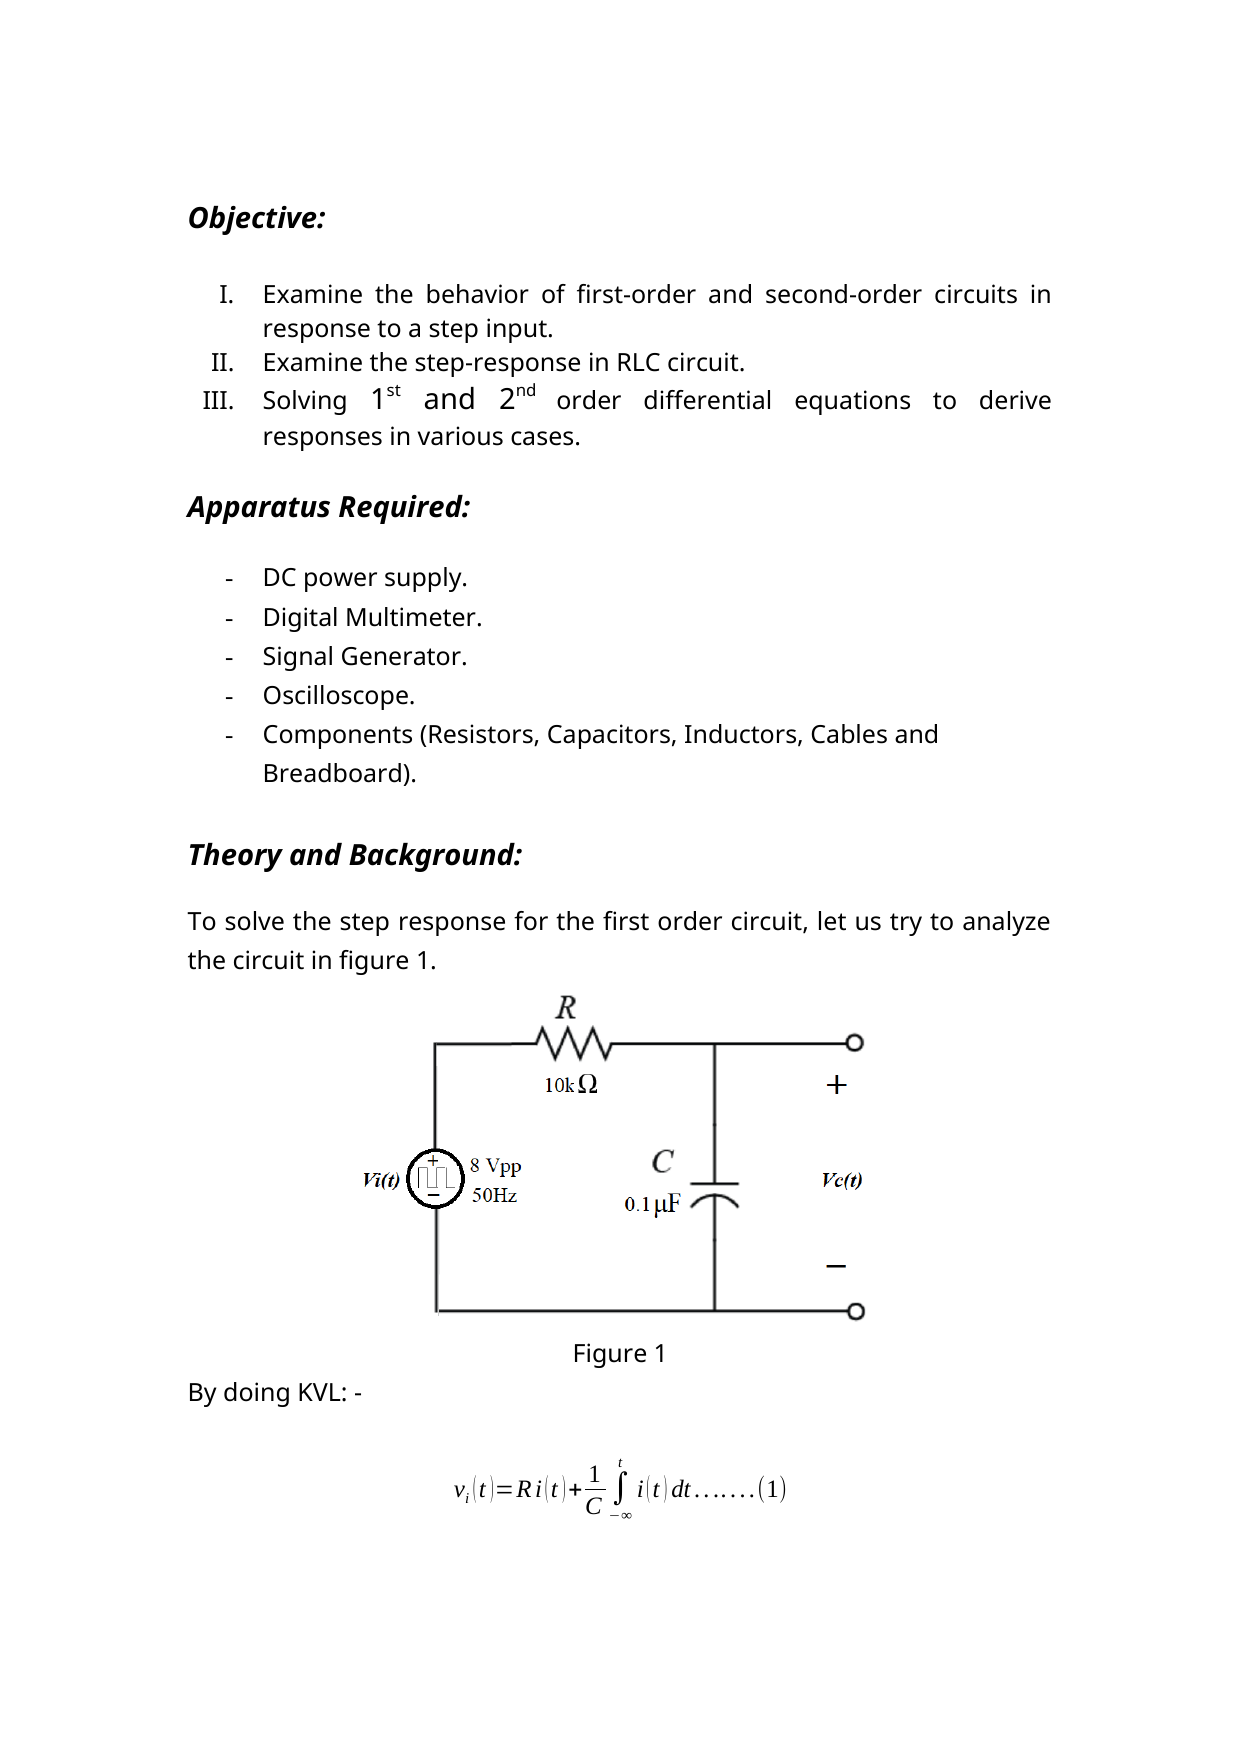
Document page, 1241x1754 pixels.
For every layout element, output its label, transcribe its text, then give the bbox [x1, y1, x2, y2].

list Oscilloscope. [225, 677, 1053, 712]
text Objective: [187, 197, 1053, 237]
list DC power supply. [225, 560, 1053, 594]
text By doing KVL: - [187, 1375, 1053, 1409]
text To solve the step response for the first order circuit, let us try to analyze the circuit in figure 1. [187, 903, 1053, 976]
list Solving 1st and 2nd order differential equations to derive responses in various cases. [234, 378, 1053, 452]
list Signal Generator. [225, 638, 1053, 672]
text Figure 1 [187, 1336, 1053, 1370]
list Examine the step-response in RLC circuit. [234, 344, 1053, 378]
text Apparatus Required: [187, 486, 1053, 526]
list Examine the behavior of first-order and second-order circuits in response to a step input. [234, 276, 1053, 344]
text Theory and Background: [187, 835, 1053, 874]
list Digital Multimeter. [225, 599, 1053, 633]
picture [359, 981, 881, 1332]
list Components (Resistors, Capacitors, Inductors, Cables and Breadboard). [225, 717, 1053, 790]
